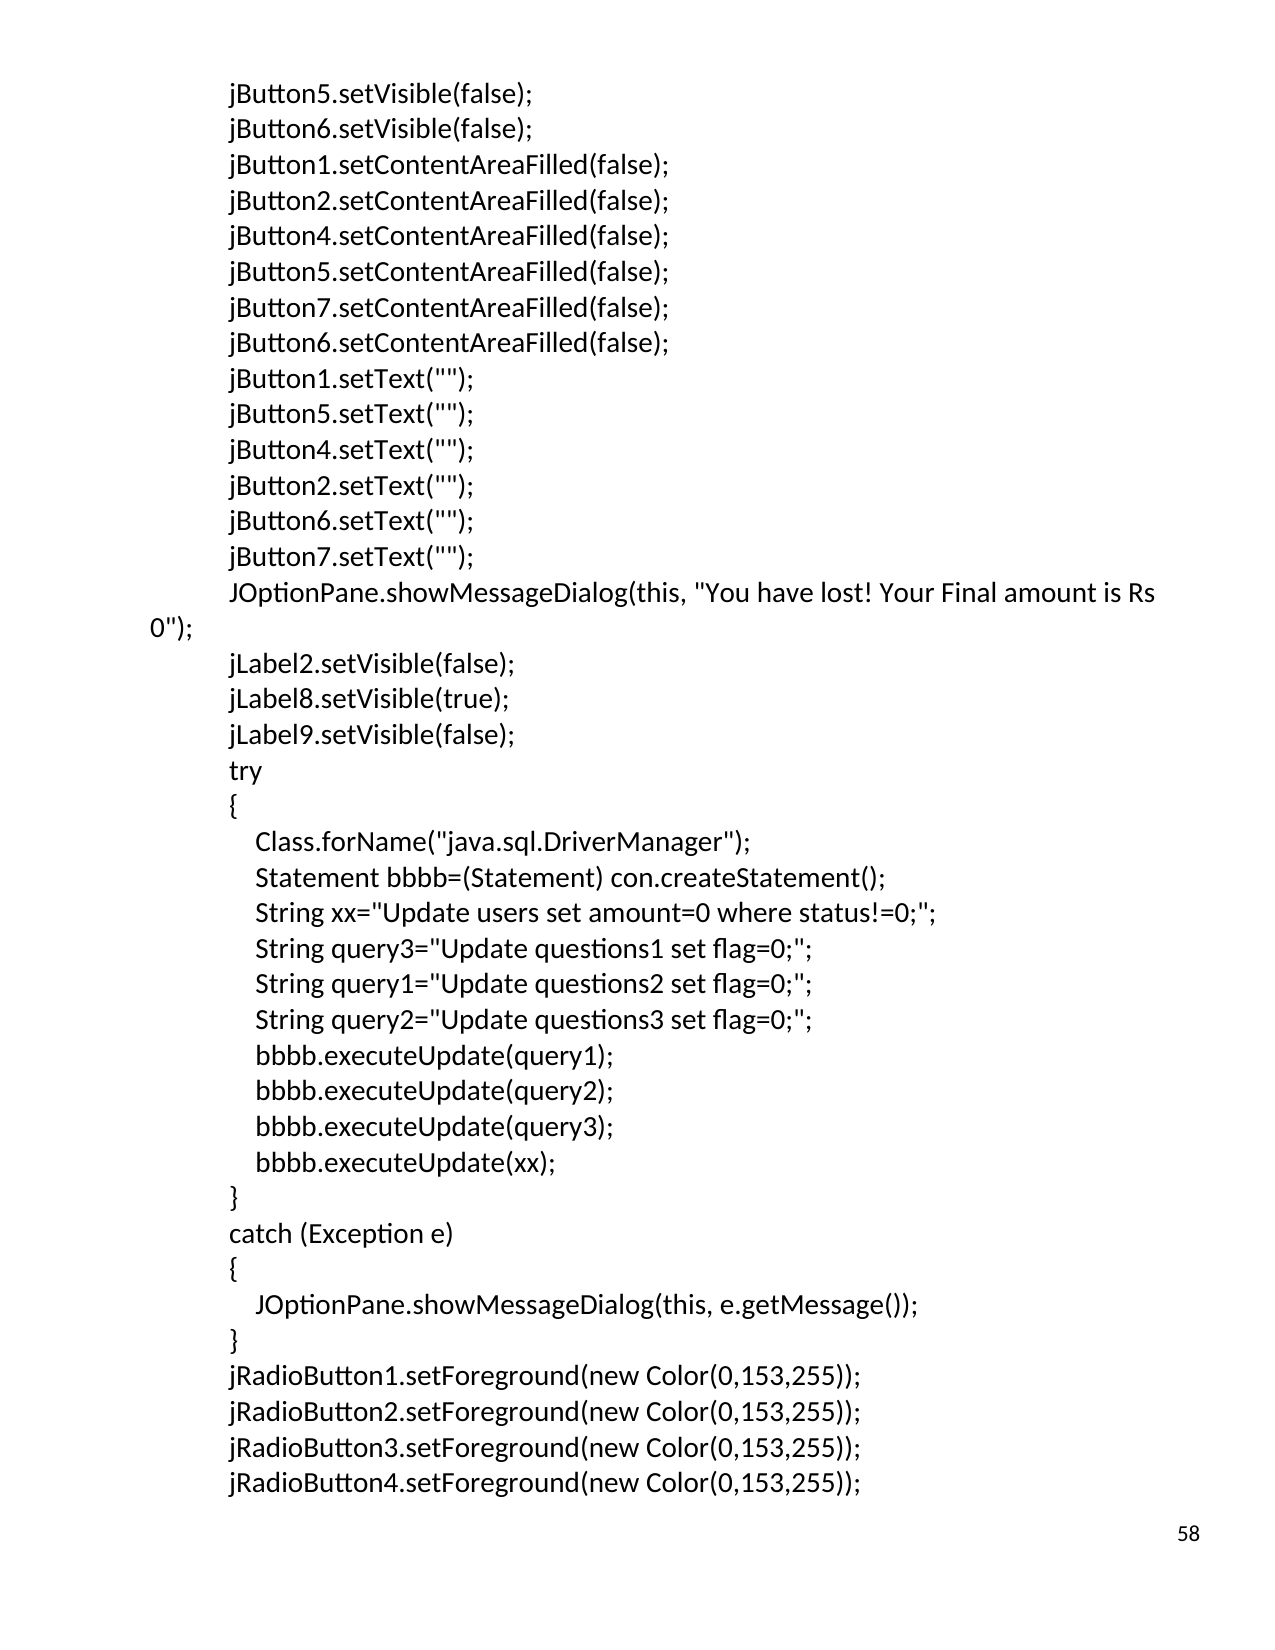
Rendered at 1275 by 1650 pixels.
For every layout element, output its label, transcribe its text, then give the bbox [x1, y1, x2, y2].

text jButton5.setVisible(false); [150, 75, 1200, 111]
text JOptionPane.showMessageDialog(this, e.getMessage()); [150, 1286, 1200, 1322]
text jButton1.setContentAreaFilled(false); [150, 146, 1200, 182]
text jLabel8.setVisible(true); [150, 681, 1200, 716]
text jButton5.setContentAreaFilled(false); [150, 253, 1200, 289]
text jButton4.setContentAreaFilled(false); [150, 217, 1200, 253]
text { [150, 787, 1200, 823]
text String query3="Update questions1 set flag=0;"; [150, 930, 1200, 966]
text bbbb.executeUpdate(query2); [150, 1072, 1200, 1108]
text jButton6.setText(""); [150, 502, 1200, 538]
text jButton2.setText(""); [150, 467, 1200, 502]
text String query1="Update questions2 set flag=0;"; [150, 966, 1200, 1001]
text } [150, 1322, 1200, 1357]
text JOptionPane.showMessageDialog(this, "You have lost! Your Final amount is Rs 0"); [150, 574, 1200, 645]
text jLabel9.setVisible(false); [150, 716, 1200, 752]
text jButton6.setVisible(false); [150, 111, 1200, 146]
text { [150, 1251, 1200, 1286]
text Class.forName("java.sql.DriverManager"); [150, 823, 1200, 859]
text try [150, 752, 1200, 787]
text String xx="Update users set amount=0 where status!=0;"; [150, 894, 1200, 930]
text bbbb.executeUpdate(query3); [150, 1108, 1200, 1144]
text jButton6.setContentAreaFilled(false); [150, 324, 1200, 360]
text jLabel2.setVisible(false); [150, 645, 1200, 681]
text jButton1.setText(""); [150, 360, 1200, 396]
text jRadioButton2.setForeground(new Color(0,153,255)); [150, 1393, 1200, 1429]
text bbbb.executeUpdate(xx); [150, 1144, 1200, 1179]
text String query2="Update questions3 set flag=0;"; [150, 1001, 1200, 1037]
text jButton4.setText(""); [150, 431, 1200, 467]
text jButton5.setText(""); [150, 396, 1200, 431]
text jRadioButton4.setForeground(new Color(0,153,255)); [150, 1464, 1200, 1500]
text catch (Exception e) [150, 1215, 1200, 1251]
text jButton7.setContentAreaFilled(false); [150, 289, 1200, 324]
text Statement bbbb=(Statement) con.createStatement(); [150, 859, 1200, 894]
text } [150, 1179, 1200, 1215]
text jRadioButton1.setForeground(new Color(0,153,255)); [150, 1357, 1200, 1393]
text jButton7.setText(""); [150, 538, 1200, 574]
text jRadioButton3.setForeground(new Color(0,153,255)); [150, 1429, 1200, 1464]
text jButton2.setContentAreaFilled(false); [150, 182, 1200, 217]
text bbbb.executeUpdate(query1); [150, 1037, 1200, 1072]
